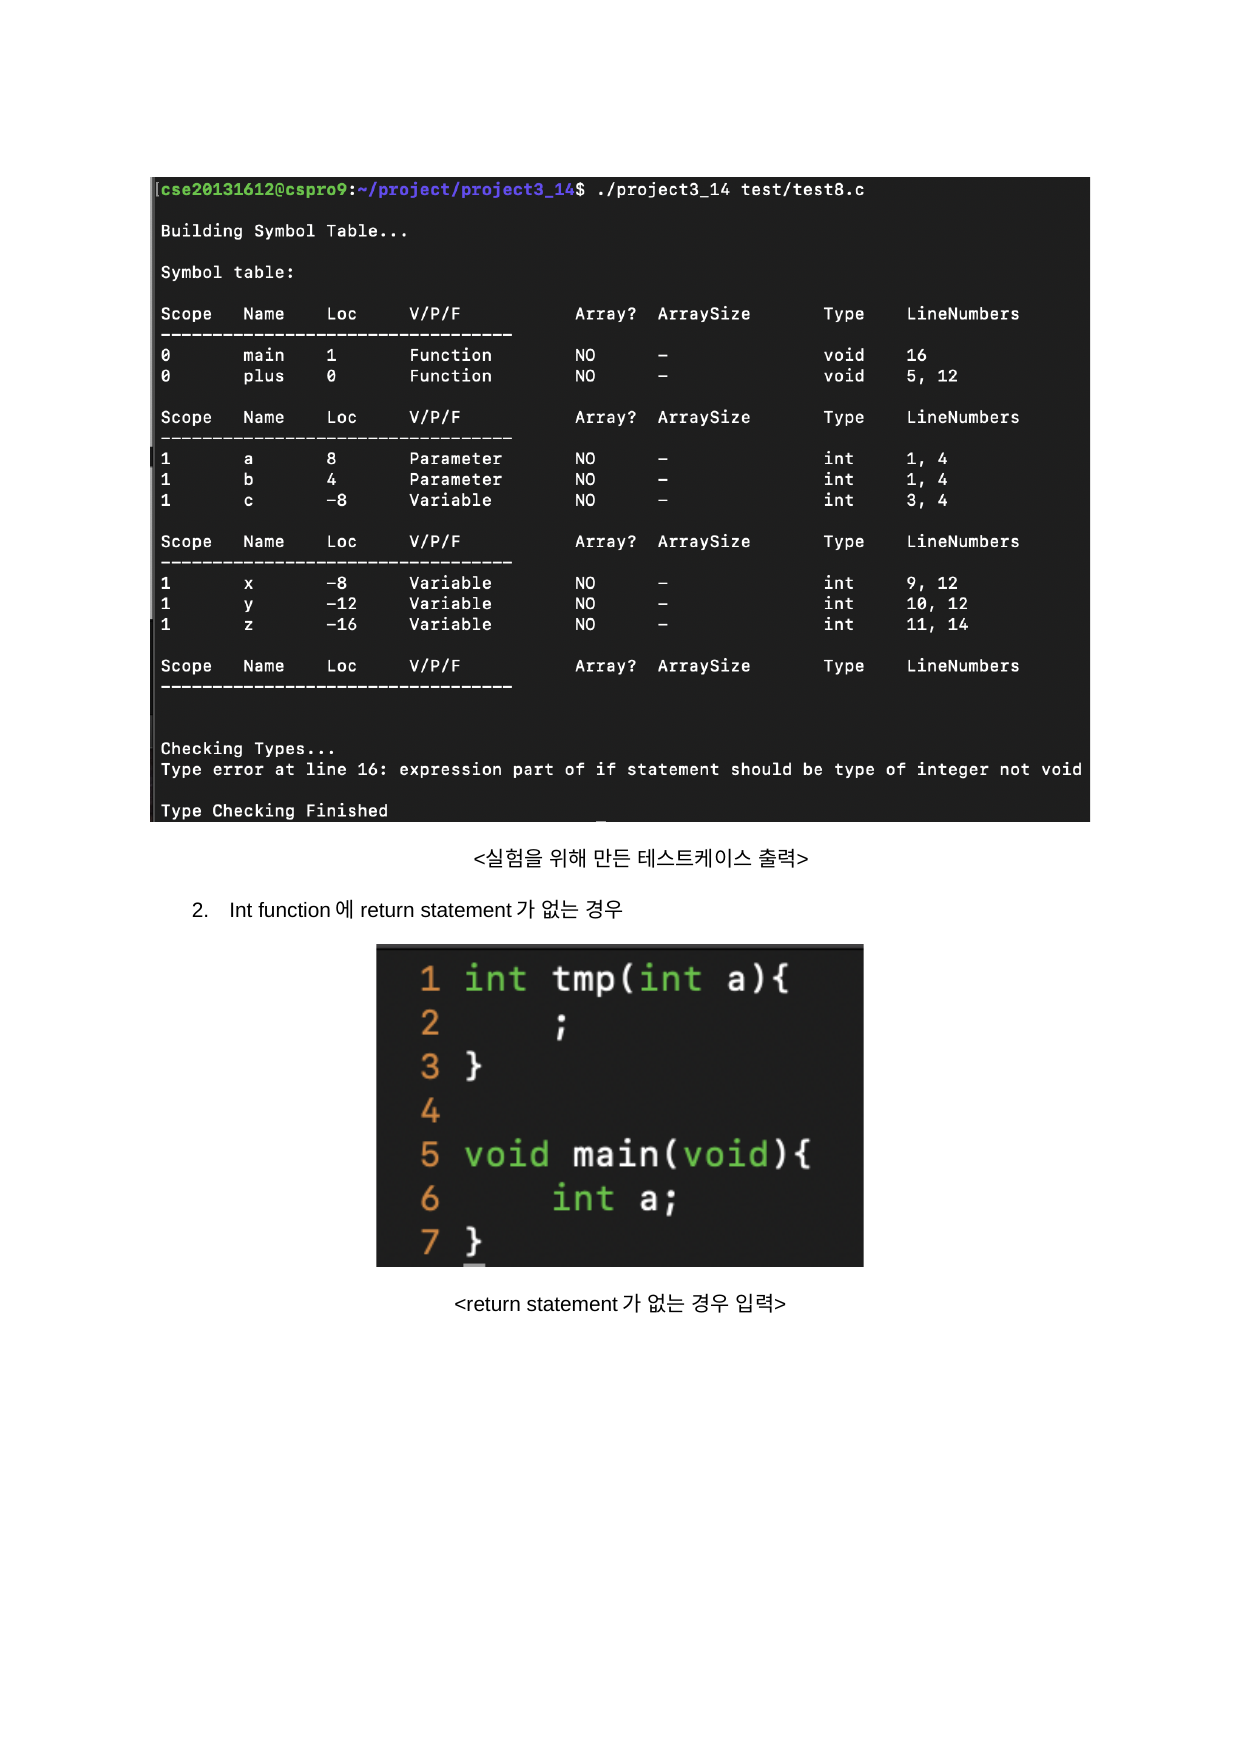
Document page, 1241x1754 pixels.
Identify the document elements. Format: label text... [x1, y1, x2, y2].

text <return statement가 없는 경우 입력> [150, 1287, 1090, 1318]
picture [376, 944, 864, 1267]
list <실험을 위해 만든 테스트케이스 출력> [192, 843, 1090, 873]
list Int function에 return statement가 없는 경우 [192, 894, 1090, 924]
picture [150, 177, 1091, 822]
